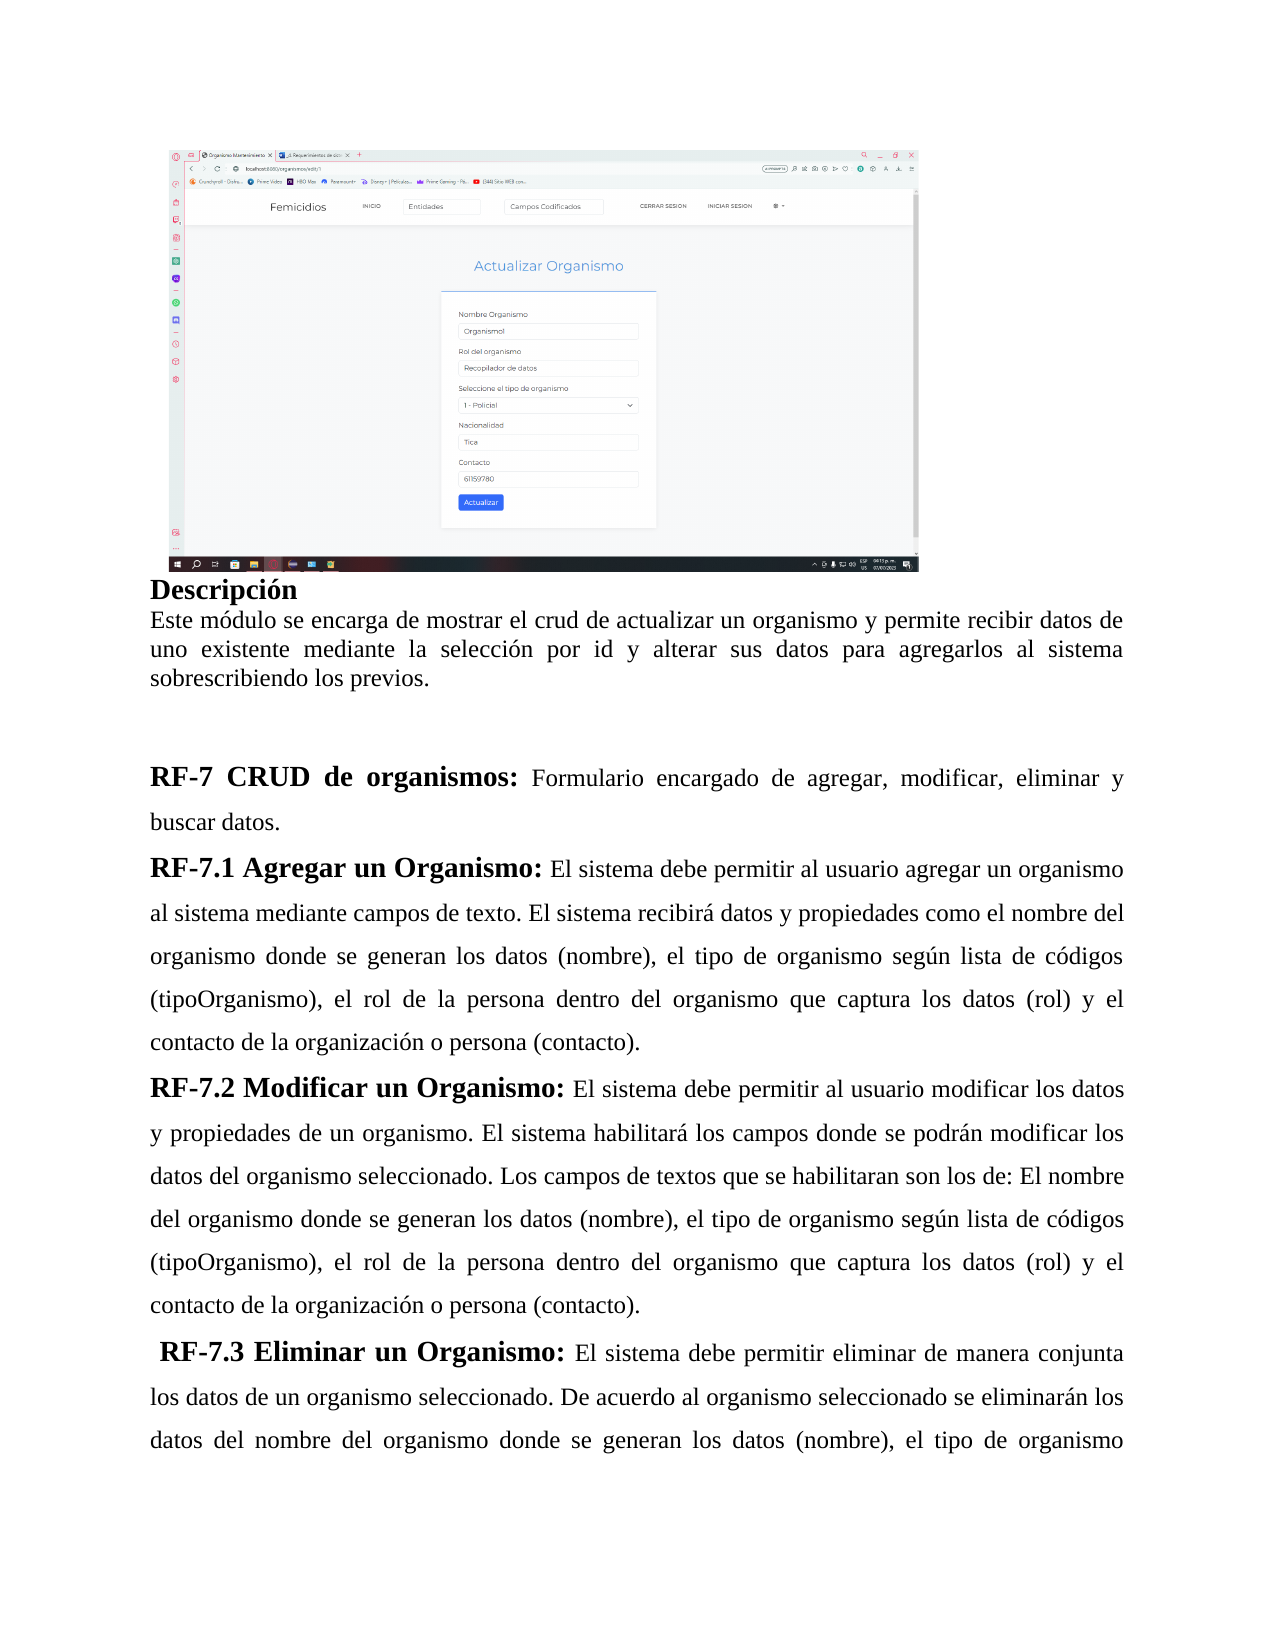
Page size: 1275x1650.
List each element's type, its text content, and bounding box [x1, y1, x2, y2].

text Descripción [150, 572, 1125, 605]
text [150, 1334, 1125, 1453]
text RF-7 CRUD de organismos: Formulario encargado de agregar, modificar, eliminar y buscar datos. [150, 759, 1125, 835]
text Este módulo se encarga de mostrar el crud de actualizar un organismo y permite recibir datos de uno existente mediante la selección por id y alterar sus datos para agregarlos al sistema sobrescribiendo los previos. [150, 605, 1125, 692]
text RF-7.2 Modificar un Organismo: El sistema debe permitir al usuario modificar los datos y propiedades de un organismo. El sistema habilitará los campos donde se podrán modificar los datos del organismo seleccionado. Los campos de textos que se habilitaran son los de: El nombre del organismo donde se generan los datos (nombre), el tipo de organismo según lista de códigos (tipoOrganismo), el rol de la persona dentro del organismo que captura los datos (rol) y el contacto de la organización o persona (contacto). [150, 1070, 1125, 1319]
text RF-7.1 Agregar un Organismo: El sistema debe permitir al usuario agregar un organismo al sistema mediante campos de texto. El sistema recibirá datos y propiedades como el nombre del organismo donde se generan los datos (nombre), el tipo de organismo según lista de códigos (tipoOrganismo), el rol de la persona dentro del organismo que captura los datos (rol) y el contacto de la organización o persona (contacto). [150, 850, 1125, 1056]
